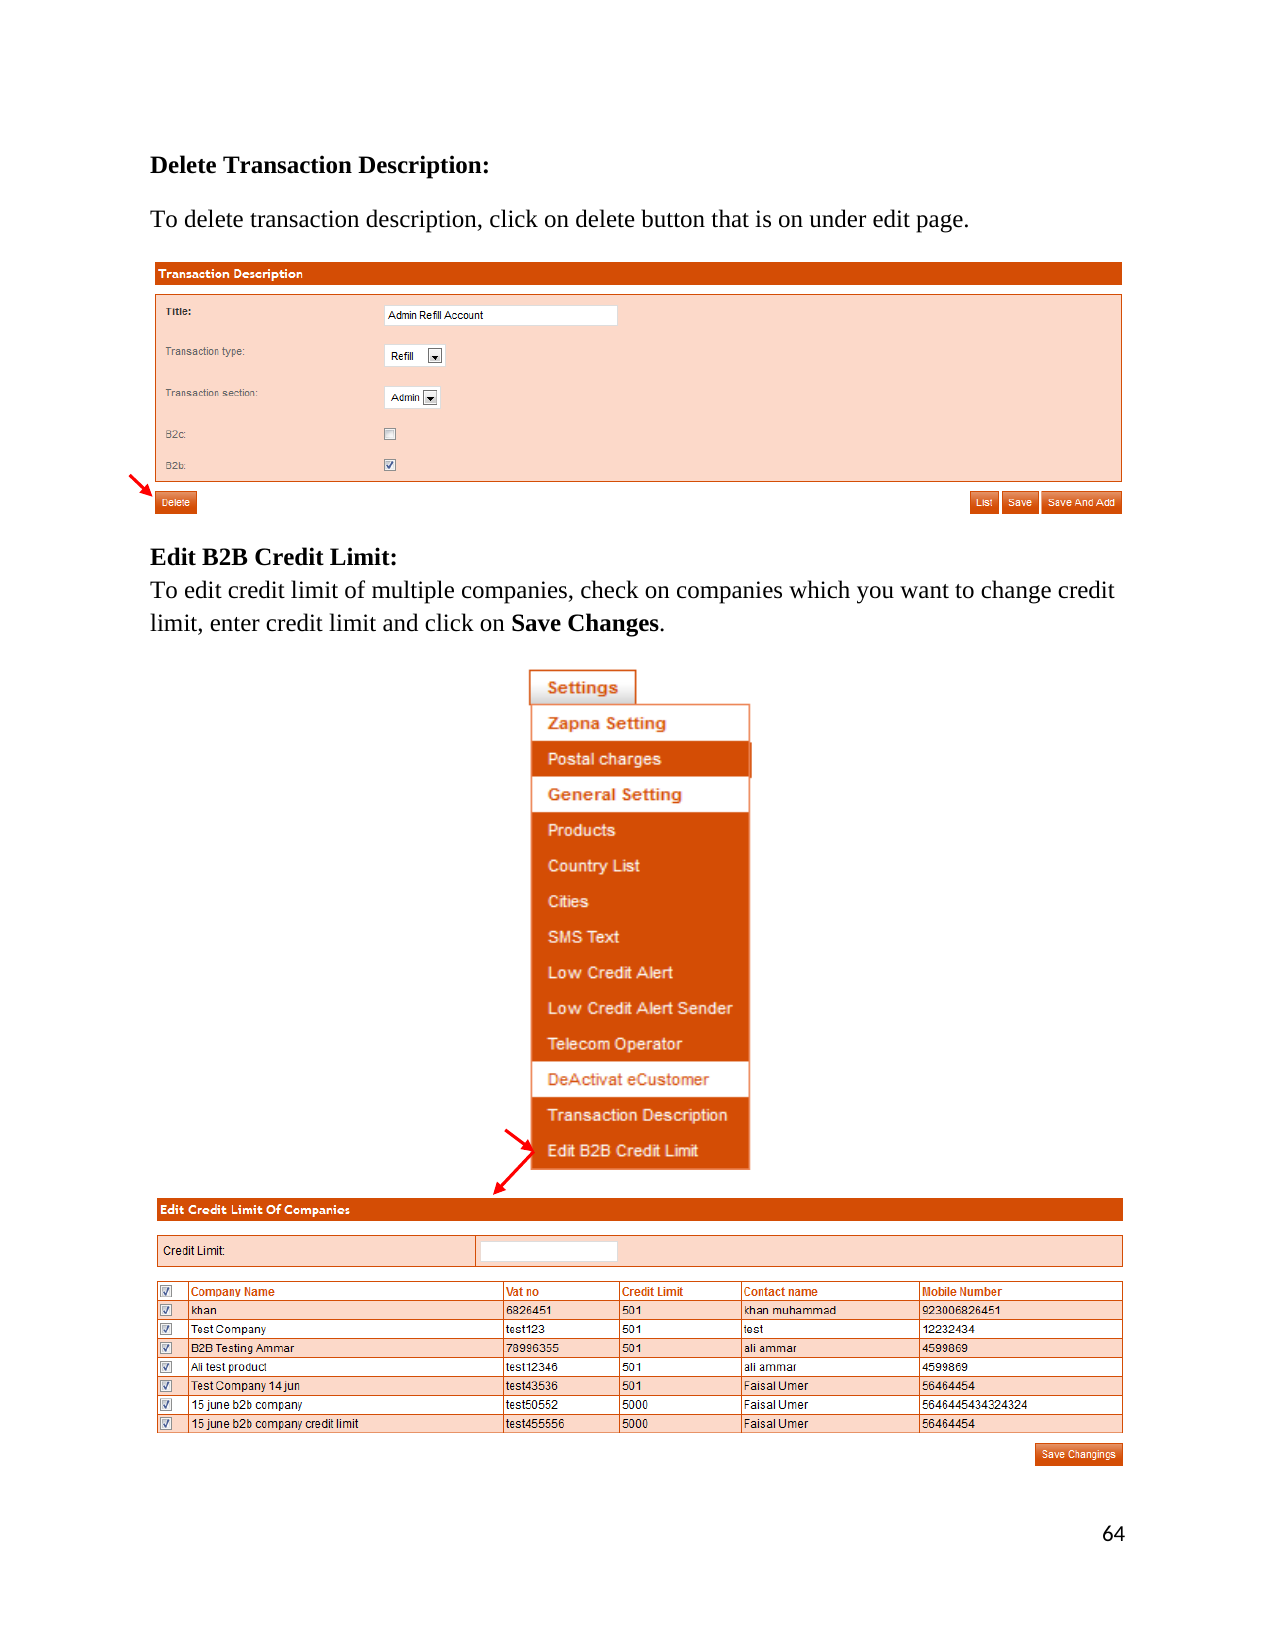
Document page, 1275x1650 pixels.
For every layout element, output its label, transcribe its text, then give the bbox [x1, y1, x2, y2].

picture [523, 1150, 530, 1159]
picture [150, 1194, 1125, 1467]
text Delete Transaction Description: [150, 150, 1125, 179]
picture [523, 661, 752, 1170]
picture [150, 257, 1125, 517]
subtitle Edit B2B Credit Limit: [150, 542, 1125, 571]
text To edit credit limit of multiple companies, check on companies which you want to change credit limit, enter credit limit and click on Save Changes. [150, 575, 1125, 637]
text To delete transaction description, click on delete button that is on under edit page. [150, 204, 1125, 233]
